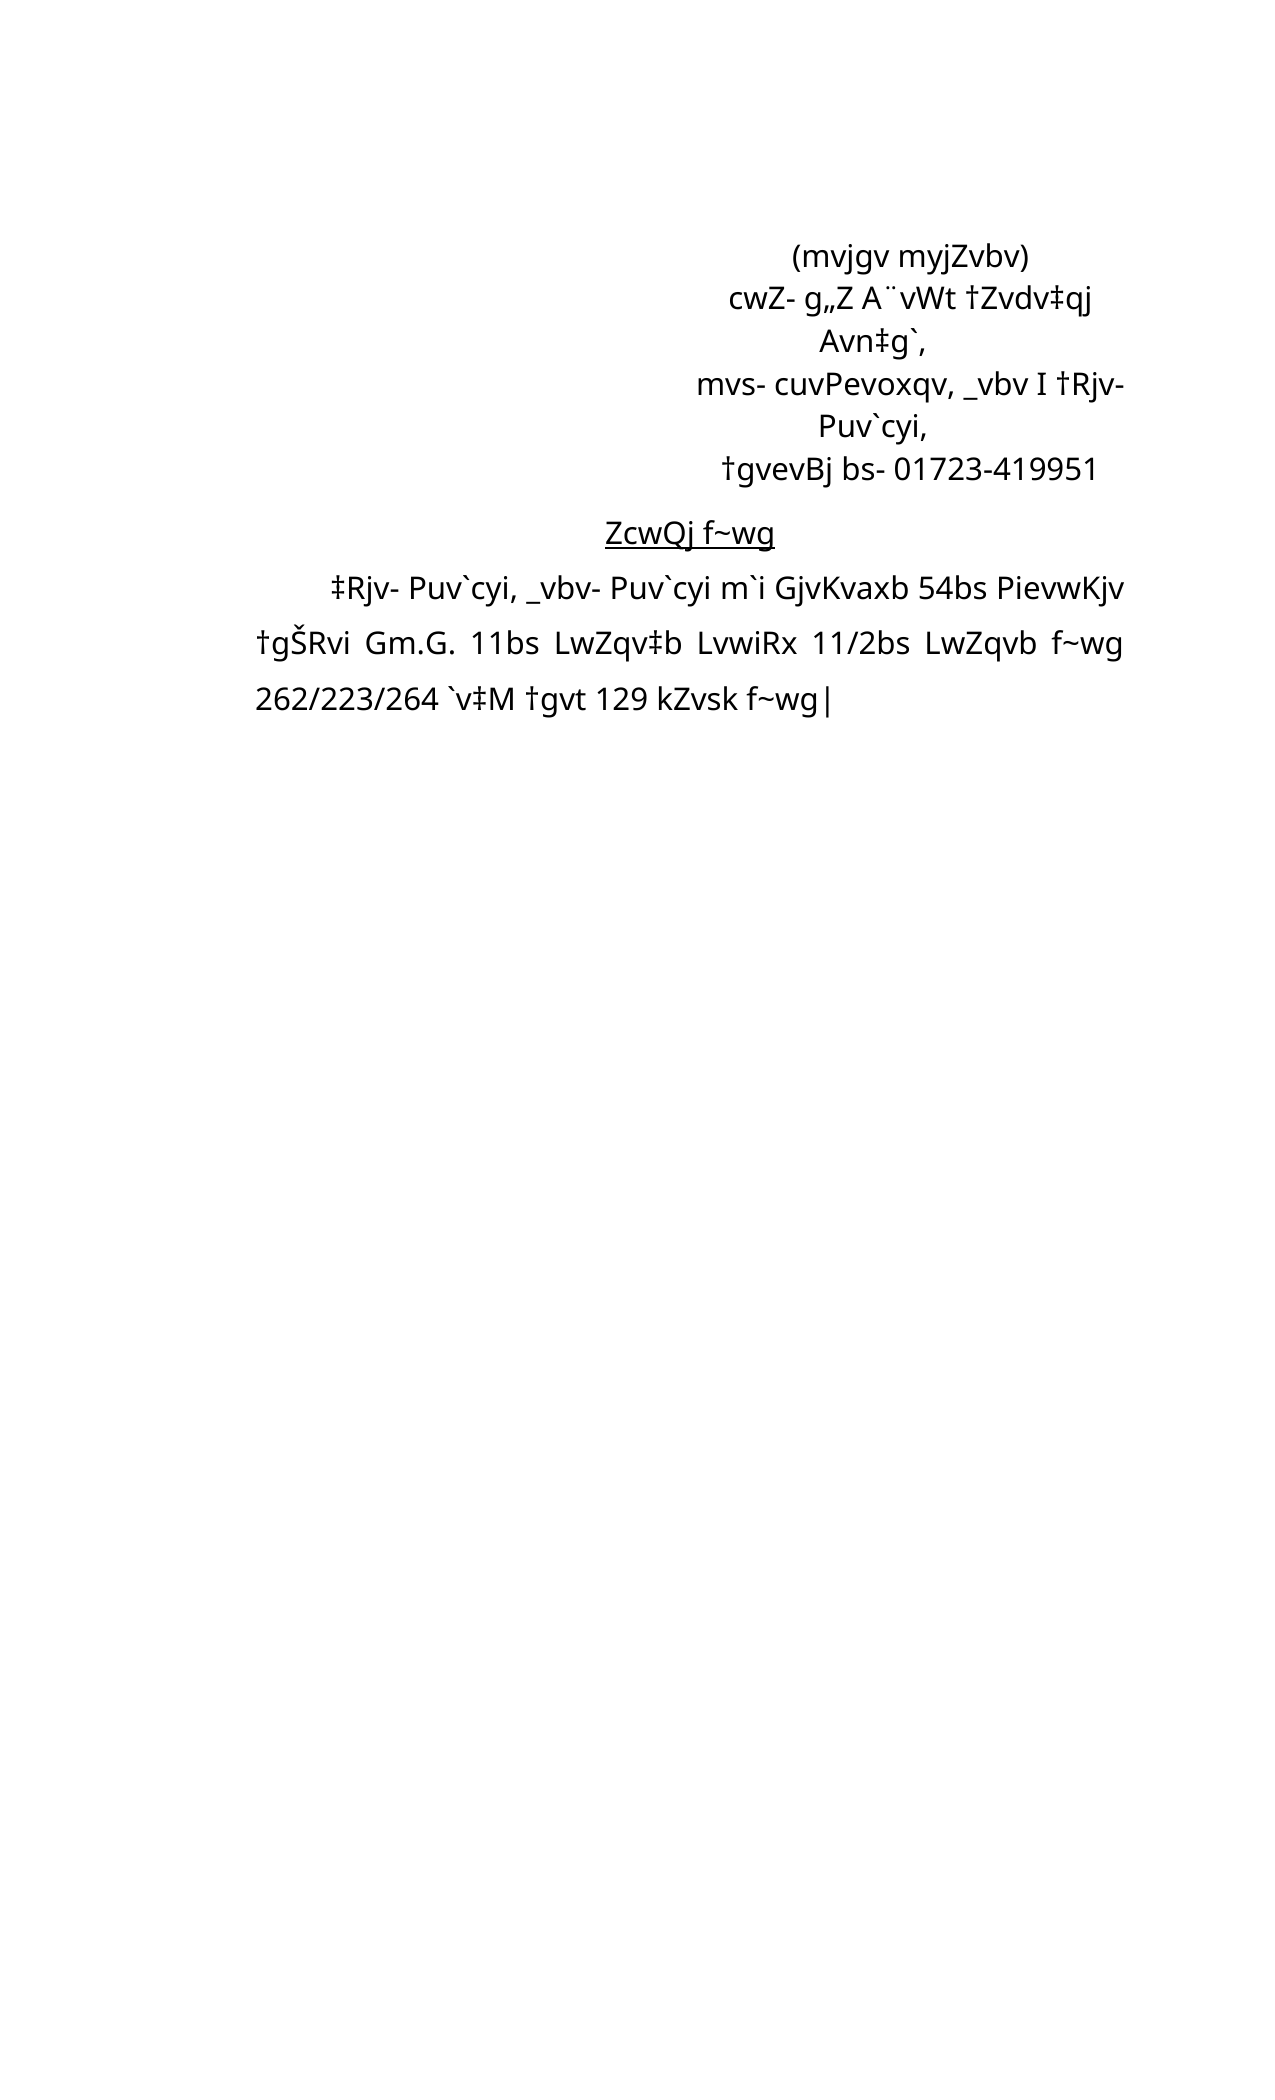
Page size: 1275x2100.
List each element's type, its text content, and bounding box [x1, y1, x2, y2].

text (mvjgv myjZvbv) [621, 234, 1125, 276]
text mvs- cuvPevoxqv, _vbv I †Rjv- Puv`cyi, [621, 362, 1125, 447]
text †gvevBj bs- 01723-419951 [621, 447, 1125, 489]
text ‡Rjv- Puv`cyi, _vbv- Puv`cyi m`i GjvKvaxb 54bs PievwKjv †gŠRvi Gm.G. 11bs LwZqv‡b LvwiRx 11/2bs LwZqvb f~wg 262/223/264 `v‡M †gvt 129 kZvsk f~wg| [255, 566, 1125, 719]
text cwZ- g„Z A¨vWt †Zvdv‡qj Avn‡g`, [621, 276, 1125, 362]
text ZcwQj f~wg [255, 511, 1125, 553]
